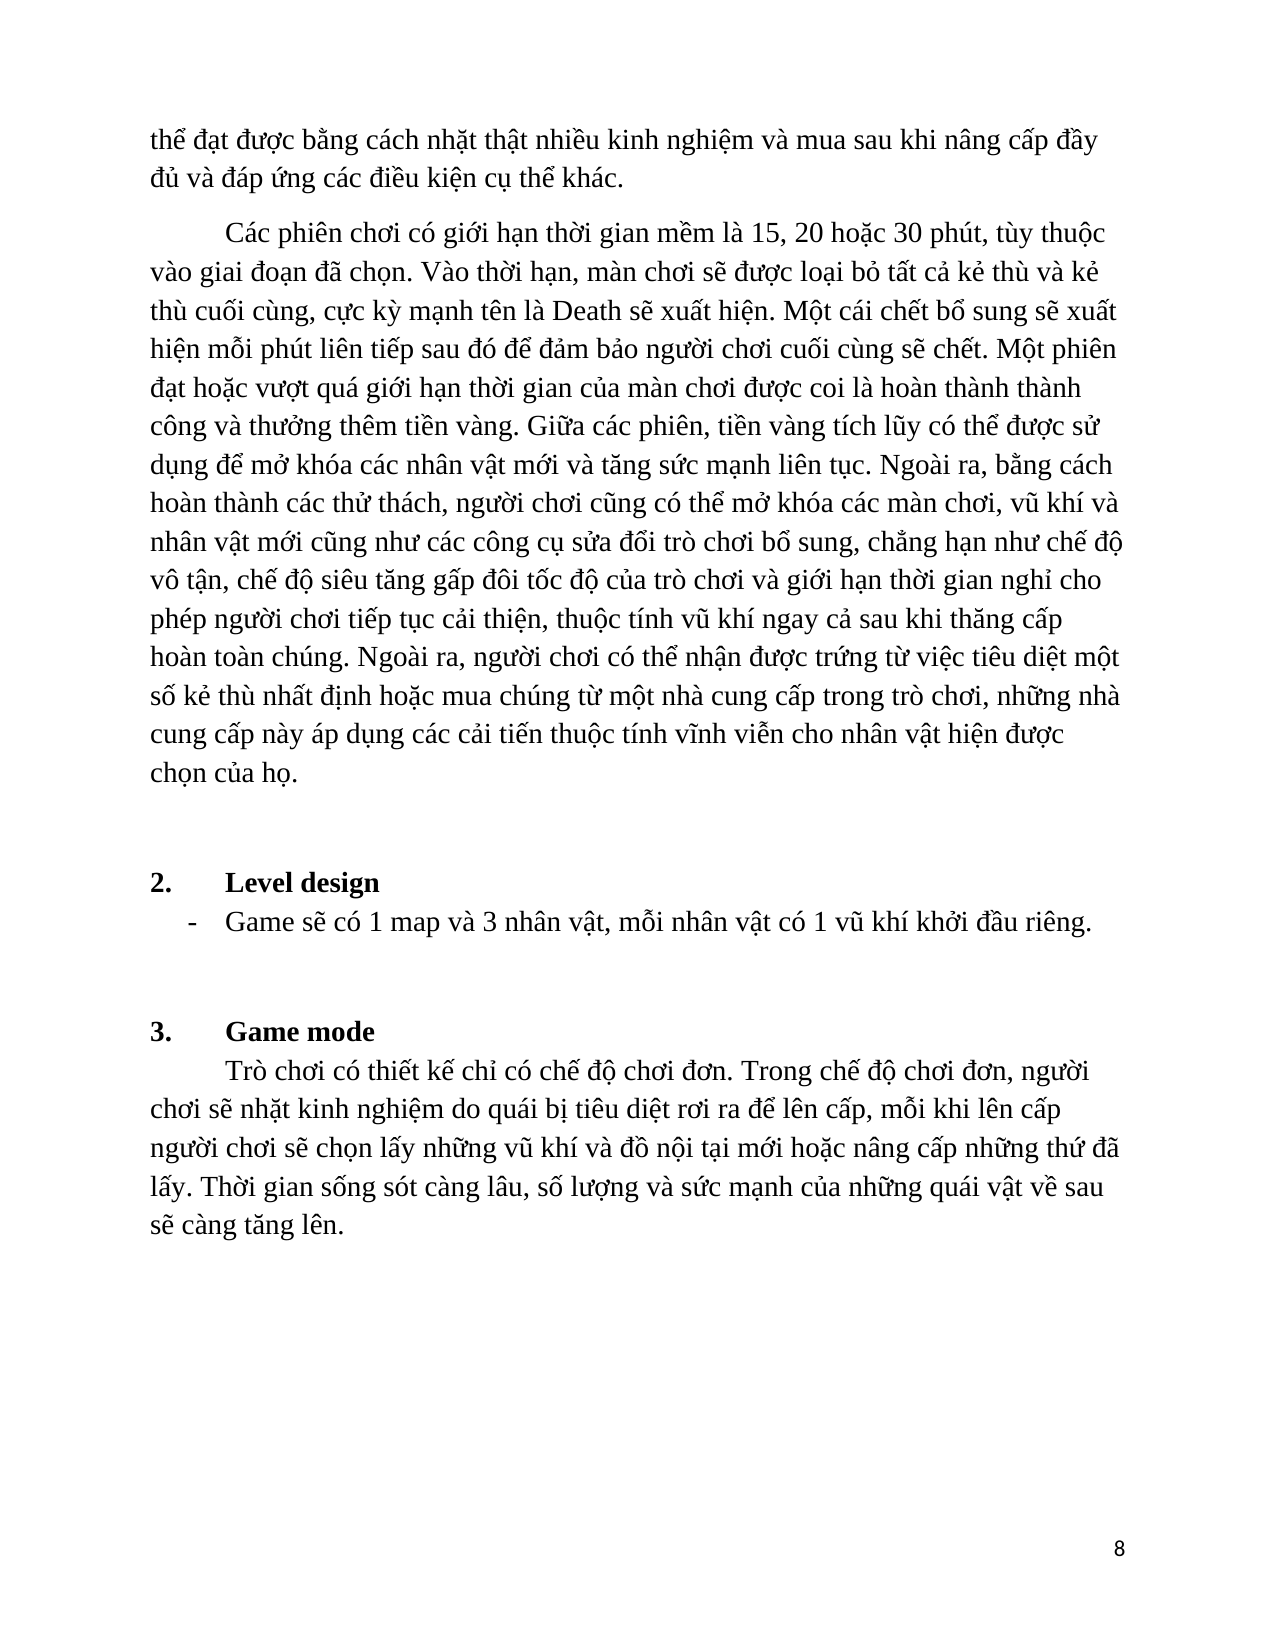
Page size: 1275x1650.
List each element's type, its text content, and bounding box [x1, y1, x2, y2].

list Game sẽ có 1 map và 3 nhân vật, mỗi nhân vật có 1 vũ khí khởi đầu riêng. [187, 904, 1125, 938]
subtitle Game mode [150, 1014, 1125, 1048]
text Trò chơi có thiết kế chỉ có chế độ chơi đơn. Trong chế độ chơi đơn, người chơi sẽ nhặt kinh nghiệm do quái bị tiêu diệt rơi ra để lên cấp, mỗi khi lên cấp người chơi sẽ chọn lấy những vũ khí và đồ nội tại mới hoặc nâng cấp những thứ đã lấy. Thời gian sống sót càng lâu, số lượng và sức mạnh của những quái vật về sau sẽ càng tăng lên. [150, 1053, 1125, 1241]
subtitle Level design [150, 866, 1125, 899]
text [150, 122, 1125, 194]
text Các phiên chơi có giới hạn thời gian mềm là 15, 20 hoặc 30 phút, tùy thuộc vào giai đoạn đã chọn. Vào thời hạn, màn chơi sẽ được loại bỏ tất cả kẻ thù và kẻ thù cuối cùng, cực kỳ mạnh tên là Death sẽ xuất hiện. Một cái chết bổ sung sẽ xuất hiện mỗi phút liên tiếp sau đó để đảm bảo người chơi cuối cùng sẽ chết. Một phiên đạt hoặc vượt quá giới hạn thời gian của màn chơi được coi là hoàn thành thành công và thưởng thêm tiền vàng. Giữa các phiên, tiền vàng tích lũy có thể được sử dụng để mở khóa các nhân vật mới và tăng sức mạnh liên tục. Ngoài ra, bằng cách hoàn thành các thử thách, người chơi cũng có thể mở khóa các màn chơi, vũ khí và nhân vật mới cũng như các công cụ sửa đổi trò chơi bổ sung, chẳng hạn như chế độ vô tận, chế độ siêu tăng gấp đôi tốc độ của trò chơi và giới hạn thời gian nghỉ cho phép người chơi tiếp tục cải thiện, thuộc tính vũ khí ngay cả sau khi thăng cấp hoàn toàn chúng. Ngoài ra, người chơi có thể nhận được trứng từ việc tiêu diệt một số kẻ thù nhất định hoặc mua chúng từ một nhà cung cấp trong trò chơi, những nhà cung cấp này áp dụng các cải tiến thuộc tính vĩnh viễn cho nhân vật hiện được chọn của họ. [150, 216, 1125, 789]
